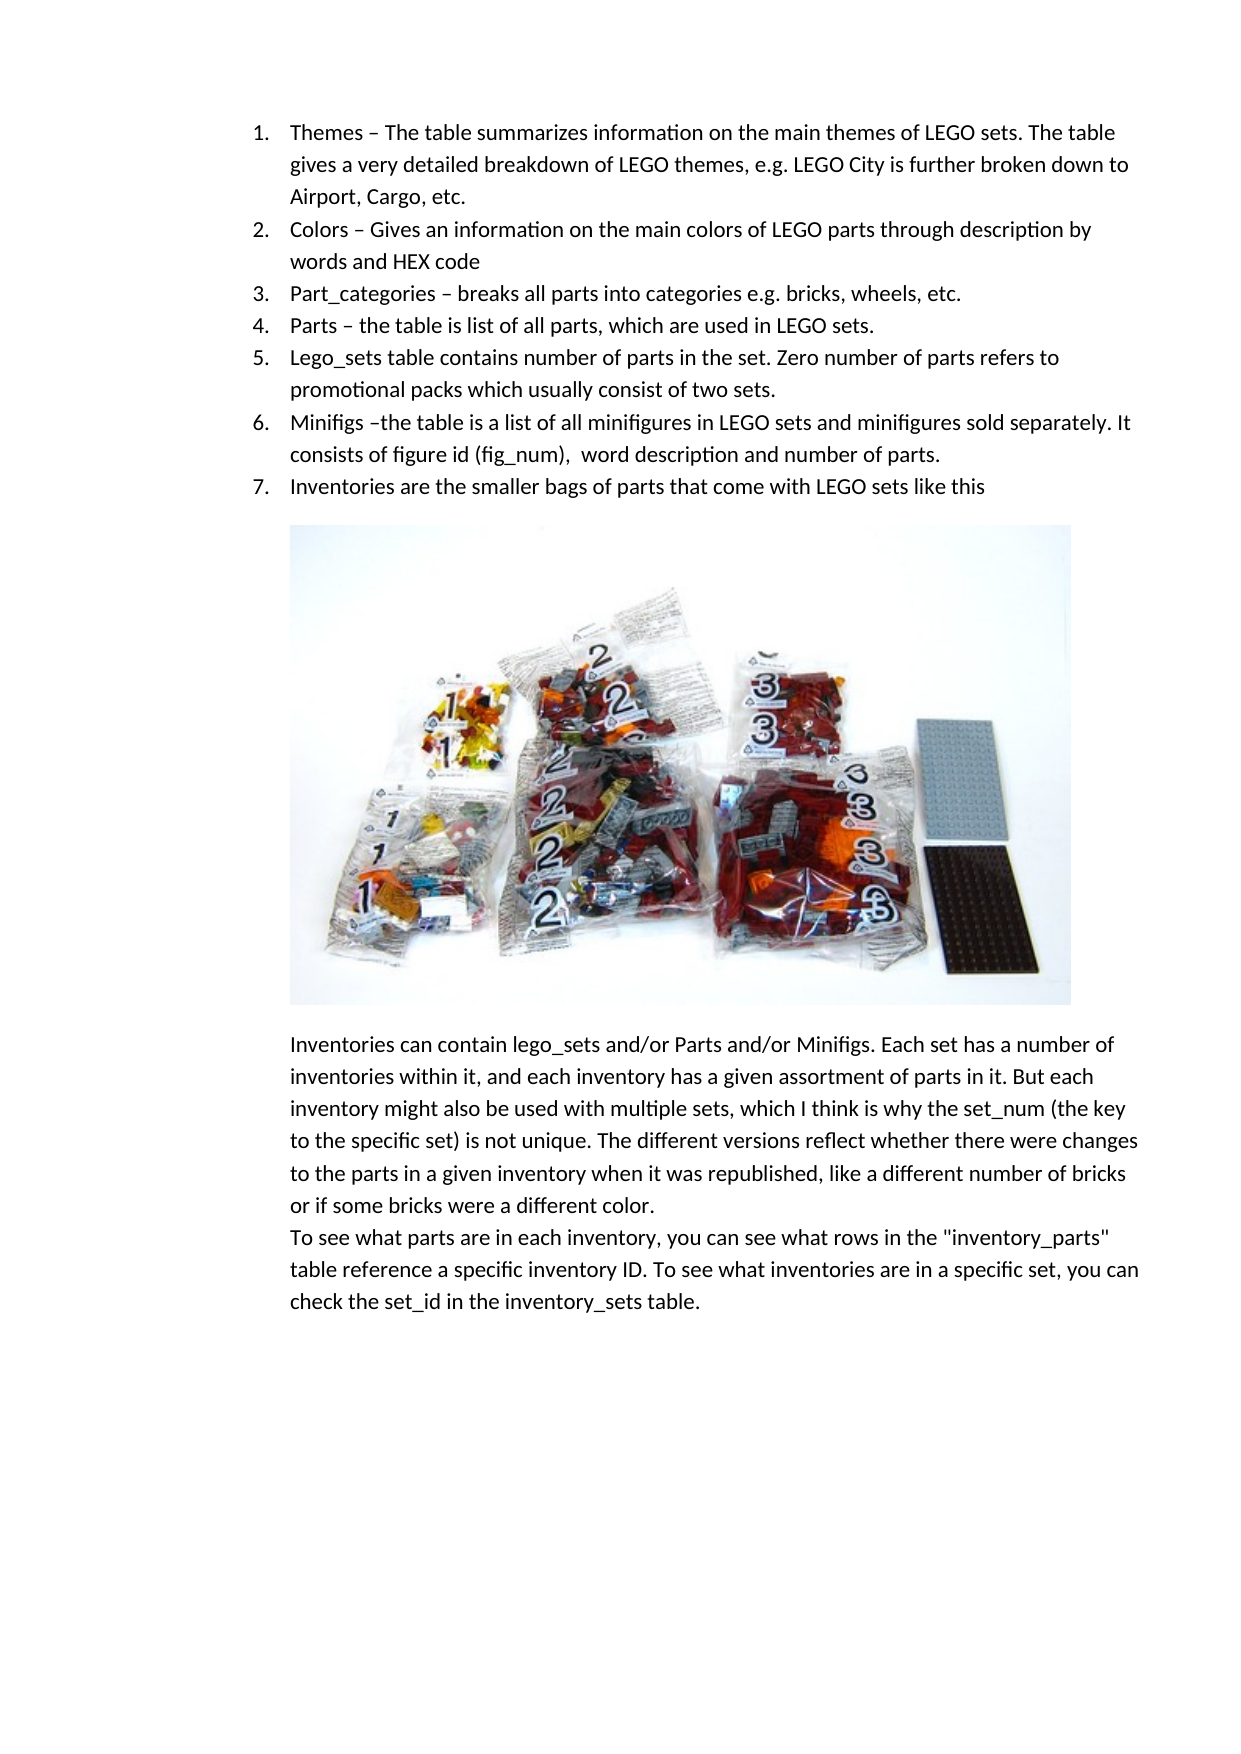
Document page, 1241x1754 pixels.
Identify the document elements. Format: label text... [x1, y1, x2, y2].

list Colors – Gives an information on the main colors of LEGO parts through description by words and HEX code [252, 215, 1152, 275]
list Inventories are the smaller bags of parts that come with LEGO sets like this [252, 472, 1152, 500]
picture [289, 525, 1071, 1005]
list Inventories can contain lego_sets and/or Parts and/or Minifigs. Each set has a number of inventories within it, and each inventory has a given assortment of parts in it. But each inventory might also be used with multiple sets, which I think is why the set_num (the key to the specific set) is not unique. The different versions reflect whether there were changes to the parts in a given inventory when it was republished, like a different number of bricks or if some bricks were a different color. [290, 1030, 1152, 1219]
list To see what parts are in each inventory, you can see what rows in the "inventory_parts" table reference a specific inventory ID. To see what inventories are in a specific set, you can check the set_id in the inventory_sets table. [290, 1223, 1152, 1315]
list Part_categories – breaks all parts into categories e.g. bricks, wheels, etc. [252, 279, 1152, 307]
list Lego_sets table contains number of parts in the set. Zero number of parts refers to promotional packs which usually consist of two sets. [252, 343, 1152, 404]
list Parts – the table is list of all parts, which are used in LEGO sets. [252, 311, 1152, 339]
list Minifigs –the table is a list of all minifigures in LEGO sets and minifigures sold separately. It consists of figure id (fig_num), word description and number of parts. [252, 408, 1152, 468]
list Themes – The table summarizes information on the main themes of LEGO sets. The table gives a very detailed breakdown of LEGO themes, e.g. LEGO City is further broken down to Airport, Cargo, etc. [252, 118, 1152, 211]
